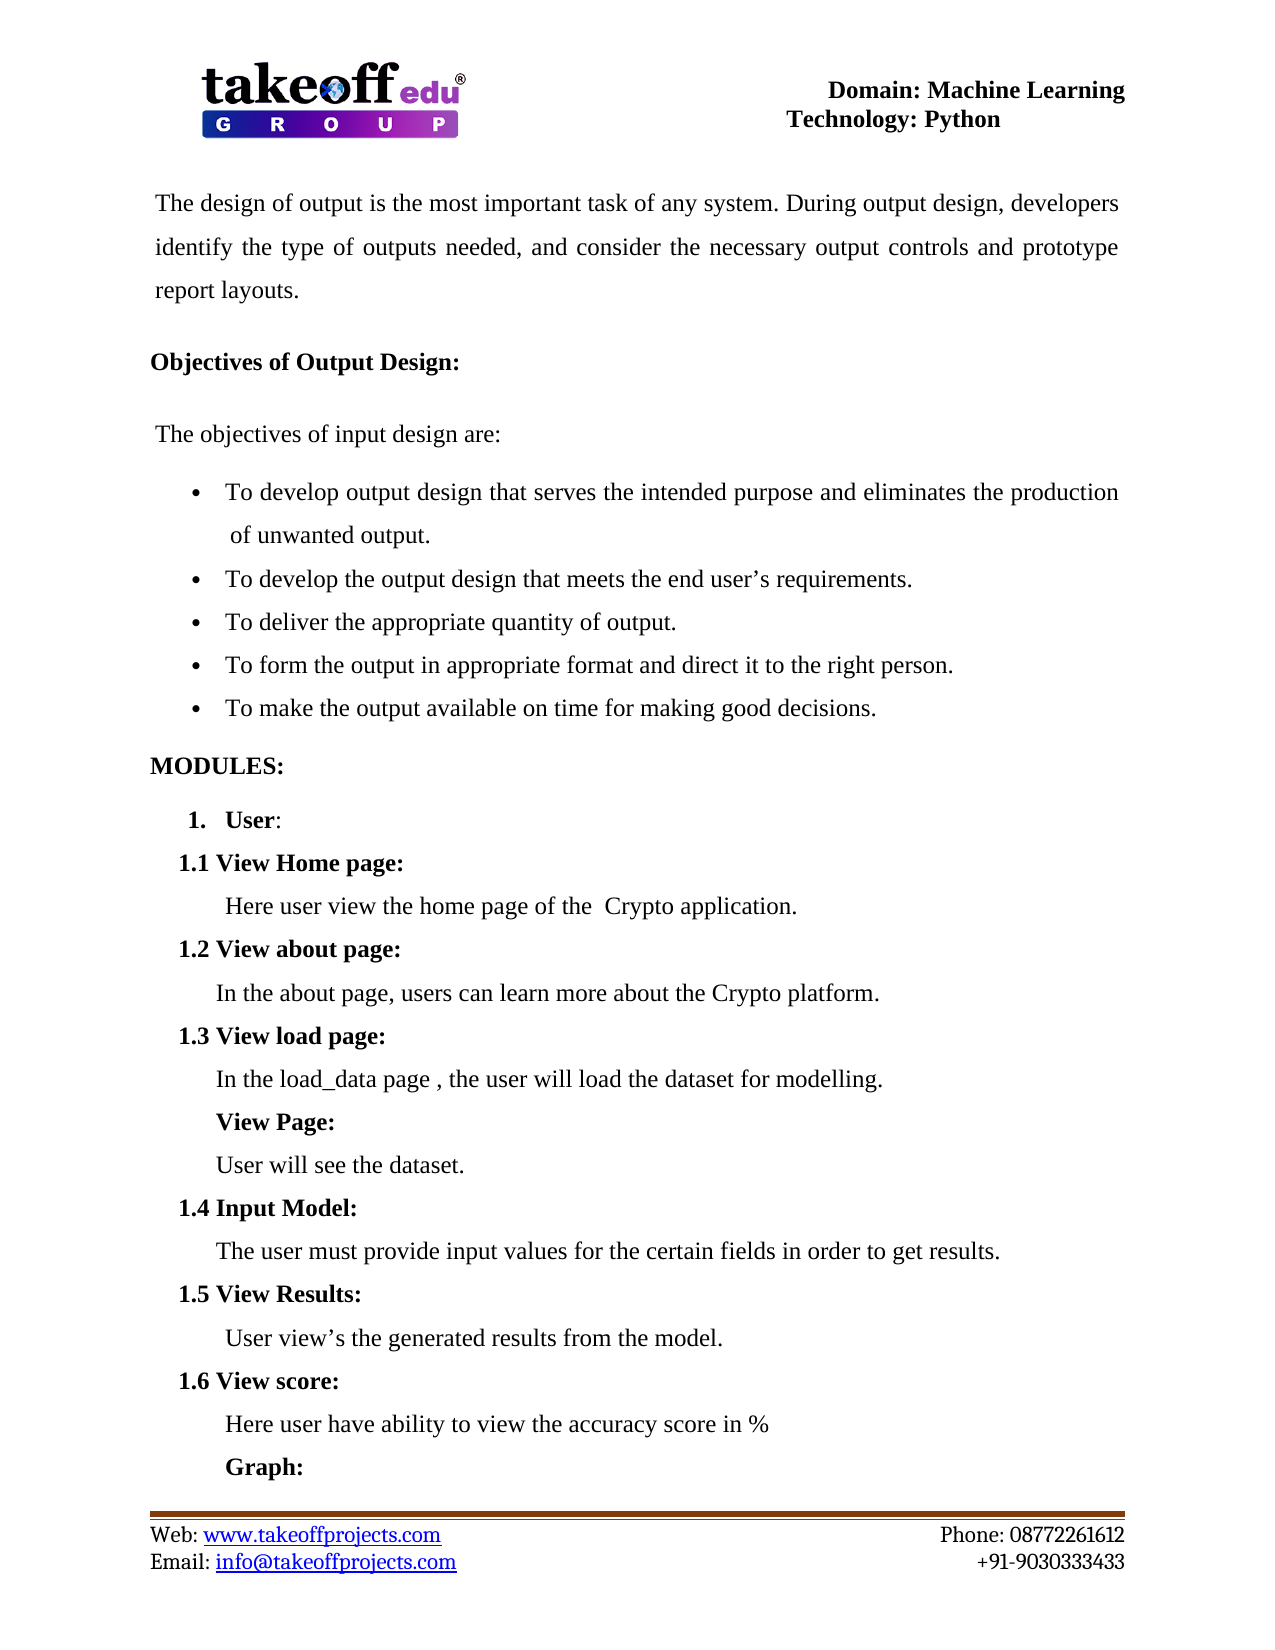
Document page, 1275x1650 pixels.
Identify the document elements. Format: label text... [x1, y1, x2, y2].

list The user must provide input values for the certain fields in order to get results. [216, 1236, 1125, 1265]
list Here user view the home page of the Crypto application. [225, 891, 1125, 920]
list View score: [178, 1366, 1125, 1394]
list Input Model: [178, 1193, 1125, 1222]
list In the about page, users can learn more about the Crypto platform. [216, 978, 1125, 1006]
list View Page: [216, 1107, 1125, 1136]
list User view’s the generated results from the model. [225, 1323, 1125, 1351]
list In the load_data page , the user will load the dataset for modelling. [216, 1064, 1125, 1093]
list To develop output design that serves the intended purpose and eliminates the production of unwanted output. [192, 477, 1120, 549]
list Here user have ability to view the accuracy score in % [225, 1409, 1125, 1438]
list View about page: [178, 934, 1125, 963]
list User will see the dataset. [216, 1150, 1125, 1179]
text MODULES: [150, 751, 1125, 780]
list View load page: [178, 1021, 1125, 1049]
list To develop the output design that meets the end user’s requirements. [192, 564, 1120, 592]
list User: [187, 805, 1125, 834]
picture [198, 57, 469, 149]
list Graph: [225, 1452, 1125, 1481]
list View Results: [178, 1279, 1125, 1308]
list To form the output in appropriate format and direct it to the right person. [192, 650, 1120, 679]
list View Home page: [178, 848, 1125, 877]
subtitle Objectives of Output Design: [150, 347, 1125, 376]
text The objectives of input design are: [155, 419, 1120, 448]
list To deliver the appropriate quantity of output. [192, 607, 1120, 636]
list To make the output available on time for making good decisions. [192, 693, 1120, 722]
text The design of output is the most important task of any system. During output design, developers identify the type of outputs needed, and consider the necessary output controls and prototype report layouts. [155, 188, 1120, 303]
